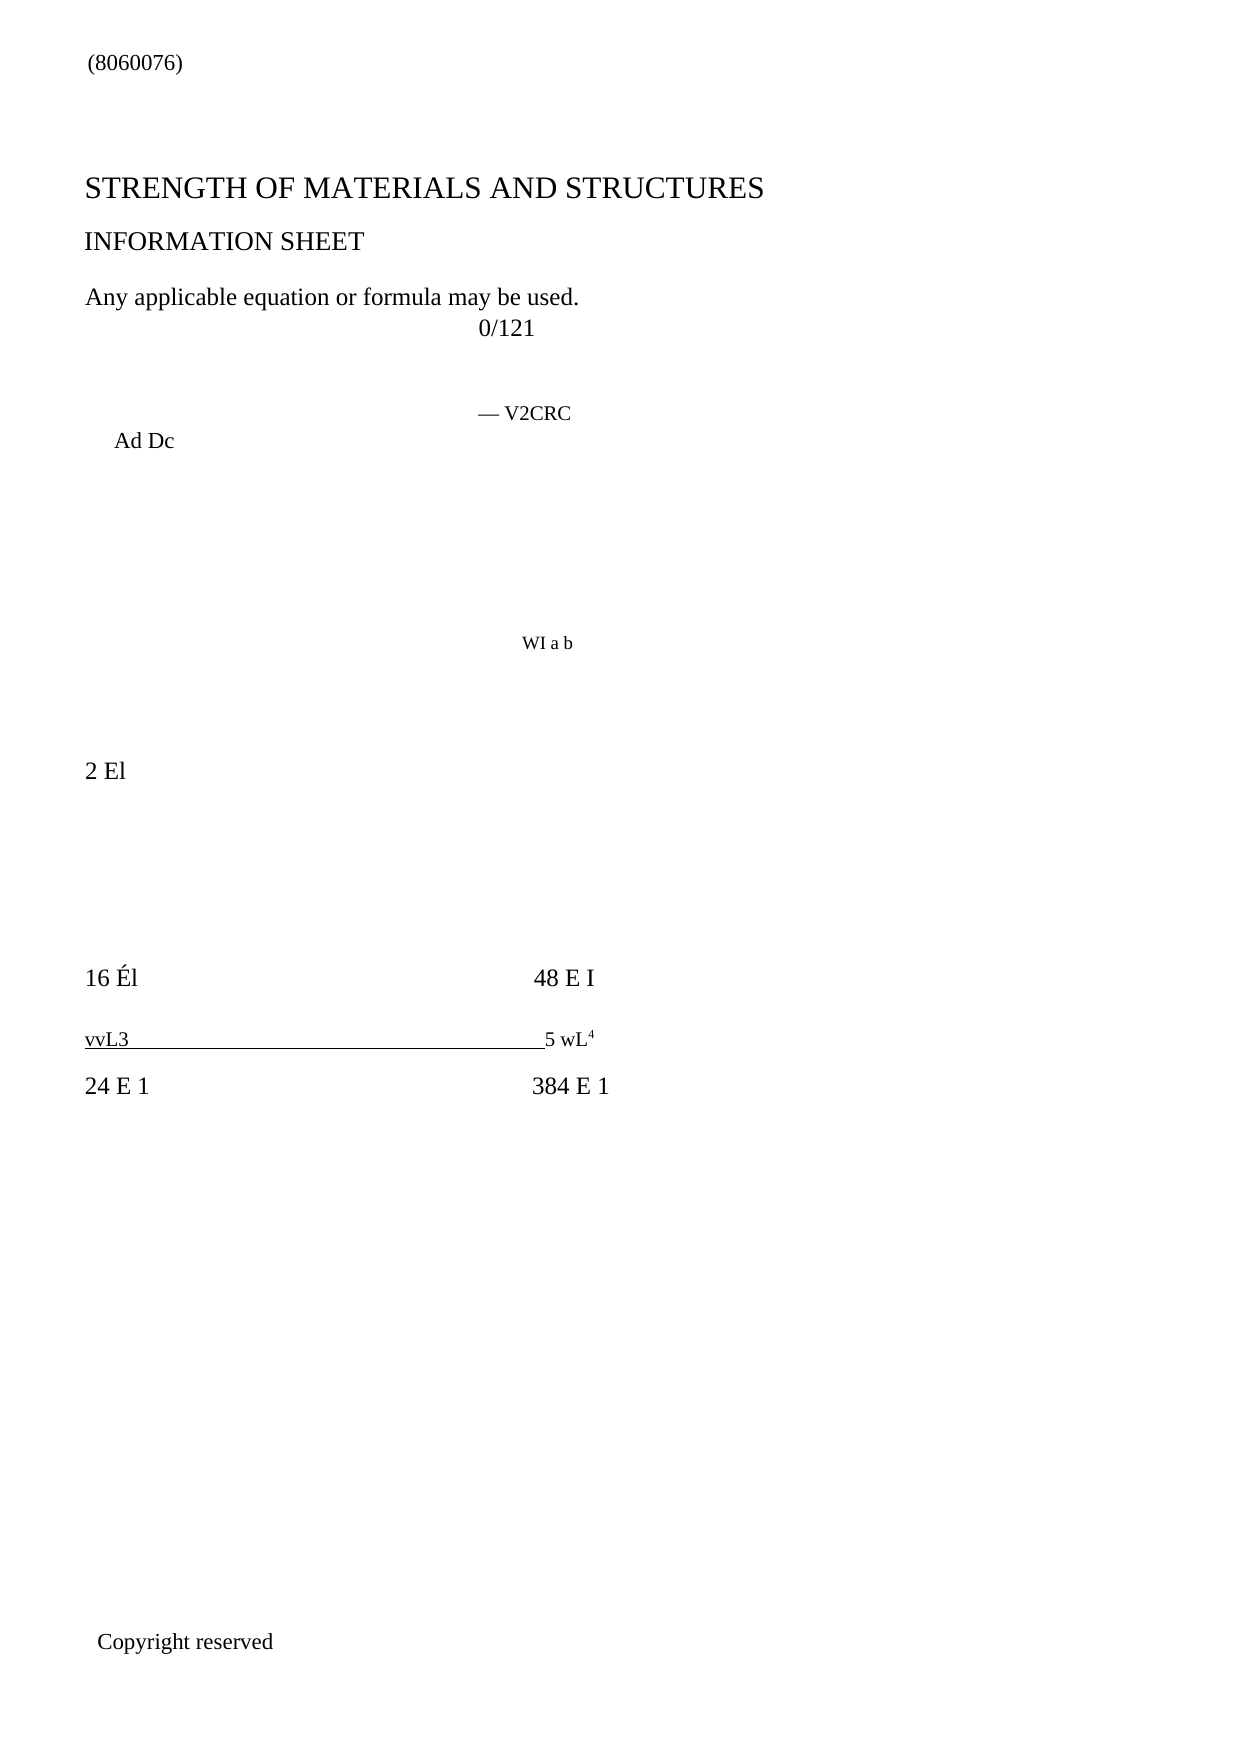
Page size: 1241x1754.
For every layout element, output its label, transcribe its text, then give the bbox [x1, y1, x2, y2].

text 24 E 1 384 E 1 [84, 1071, 1055, 1100]
text Ad Dc [114, 427, 1055, 454]
text Any applicable equation or formula may be used. [85, 282, 1055, 310]
text 2 El [85, 756, 1055, 785]
text 16 Él 48 E I [84, 963, 1055, 992]
text 0/121 [84, 313, 929, 342]
text STRENGTH OF MATERIALS AND STRUCTURES [84, 169, 1055, 205]
text vvL3 5 wL4 [84, 1027, 1055, 1051]
text INFORMATION SHEET [84, 225, 1055, 256]
text WI a b [84, 632, 1010, 654]
text — V2CRC [478, 401, 1055, 425]
